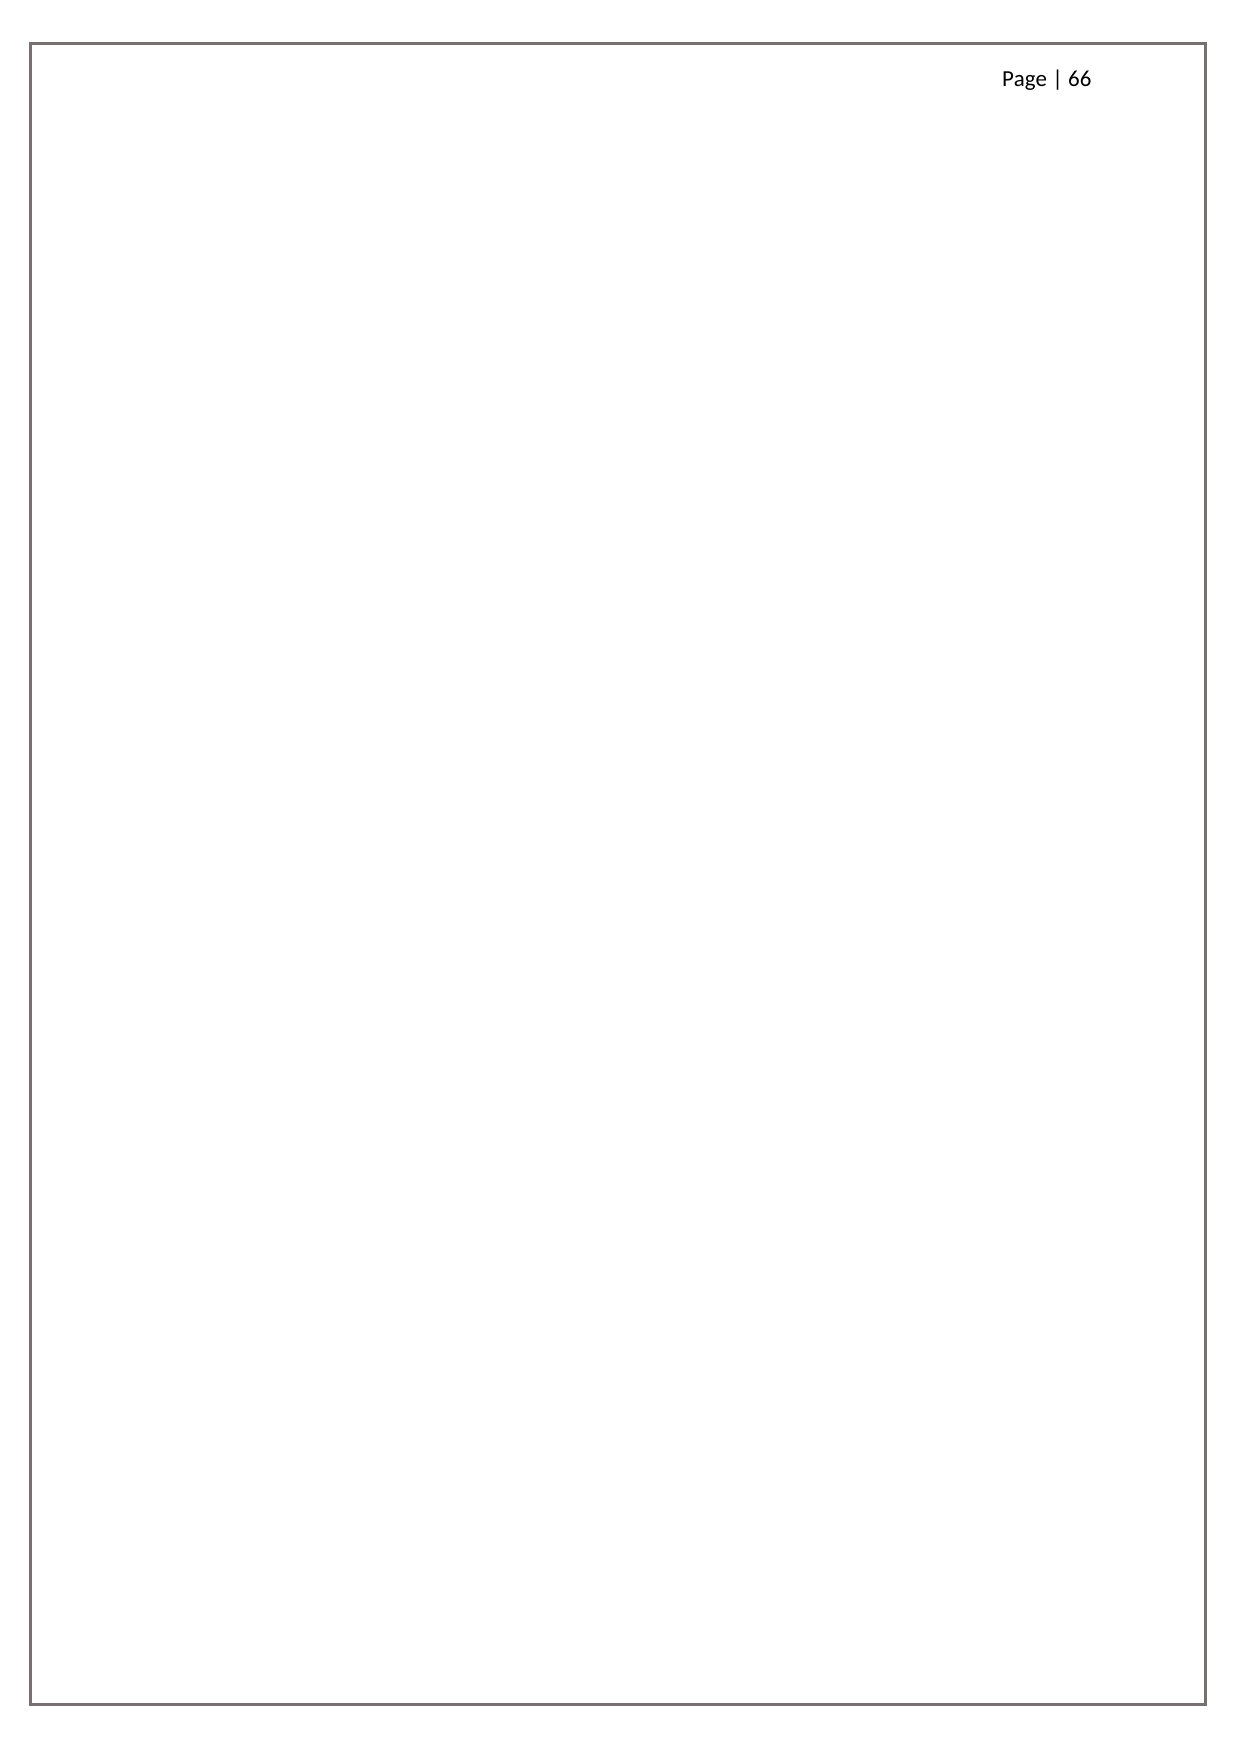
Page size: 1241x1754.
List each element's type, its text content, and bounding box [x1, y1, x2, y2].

text Page | 66 [44, 64, 1091, 93]
